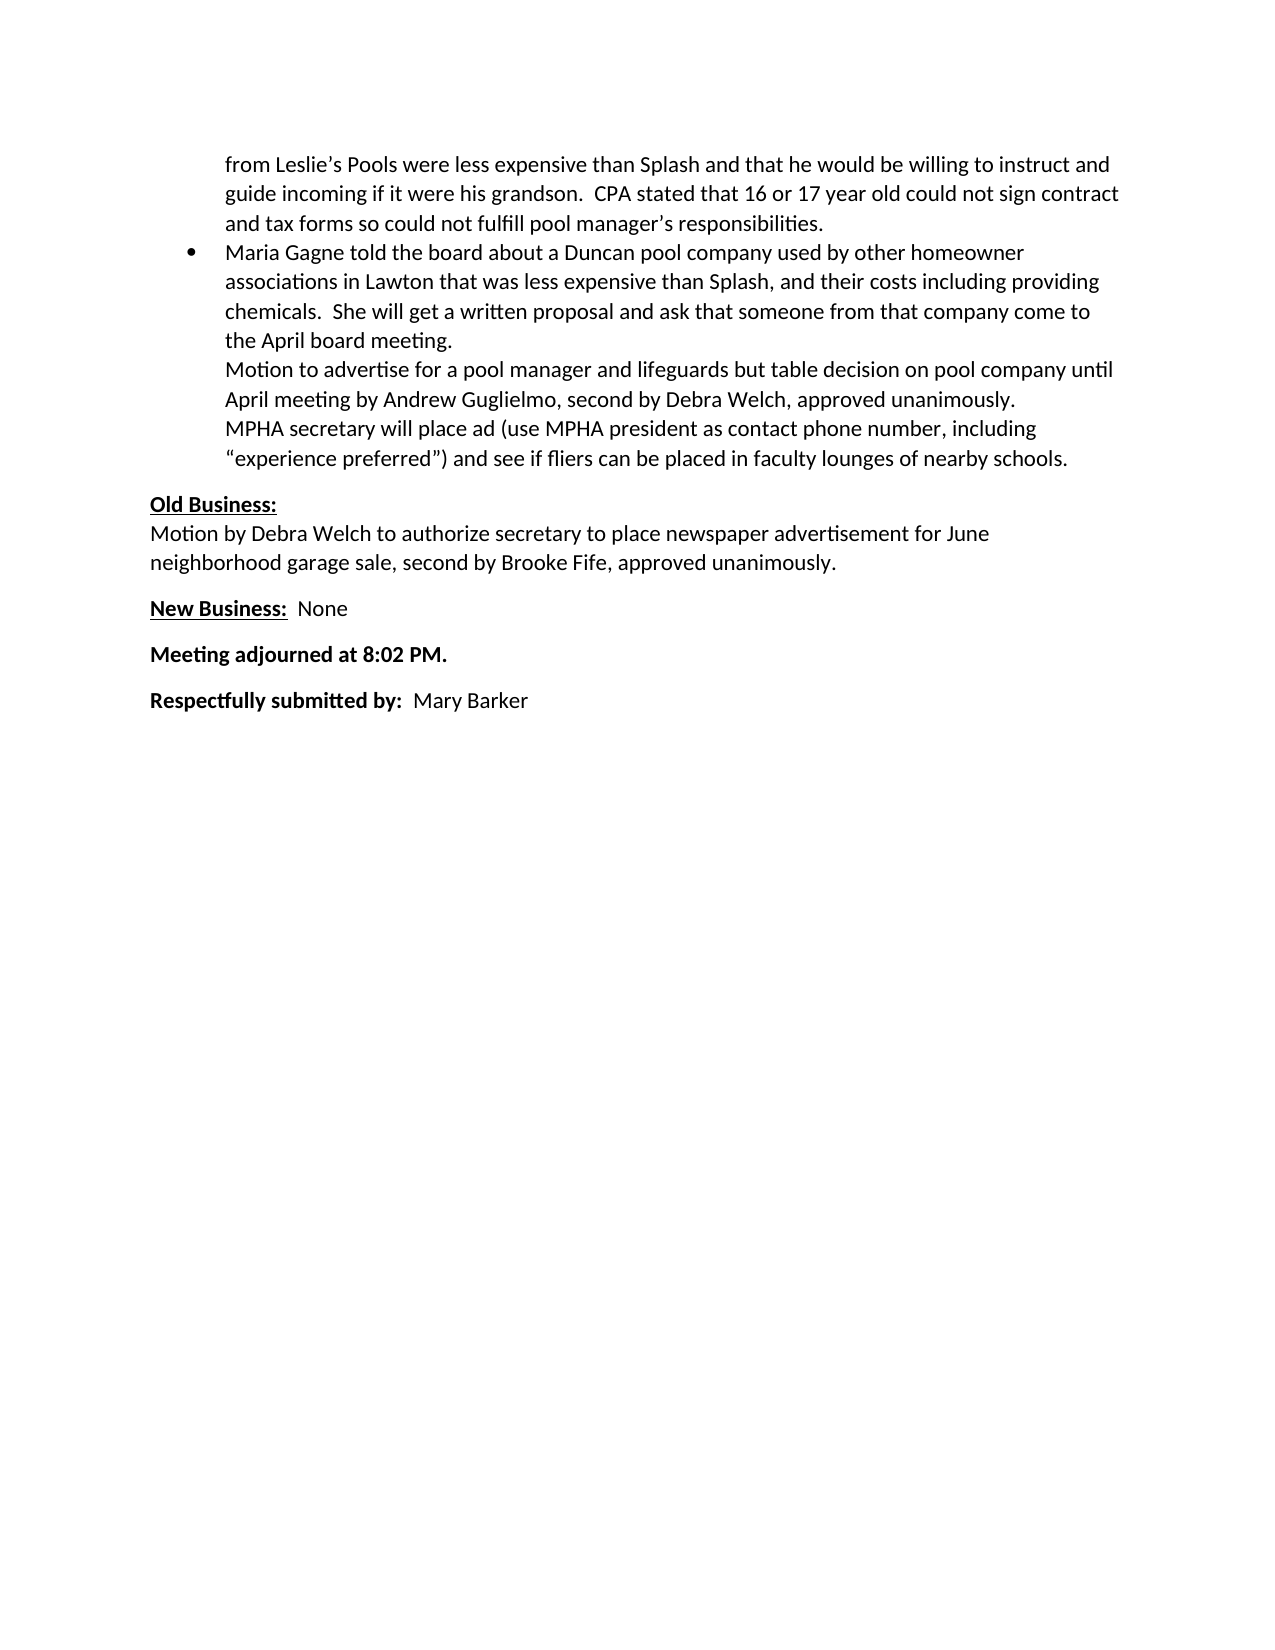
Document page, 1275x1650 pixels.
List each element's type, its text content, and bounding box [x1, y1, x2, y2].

text Meeting adjourned at 8:02 PM. [150, 641, 1125, 669]
list Maria Gagne told the board about a Duncan pool company used by other homeowner associations in Lawton that was less expensive than Splash, and their costs including providing chemicals. She will get a written proposal and ask that someone from that company come to the April board meeting. [187, 238, 1125, 354]
text New Business: None [150, 594, 1125, 623]
text Old Business: Motion by Debra Welch to authorize secretary to place newspaper advertisement for June neighborhood garage sale, second by Brooke Fife, approved unanimously. [150, 490, 1125, 577]
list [187, 150, 1125, 237]
list Motion to advertise for a pool manager and lifeguards but table decision on pool company until April meeting by Andrew Guglielmo, second by Debra Welch, approved unanimously. [225, 356, 1125, 413]
list MPHA secretary will place ad (use MPHA president as contact phone number, including “experience preferred”) and see if fliers can be placed in faculty lounges of nearby schools. [225, 414, 1125, 472]
text Respectfully submitted by: Mary Barker [150, 687, 1125, 715]
